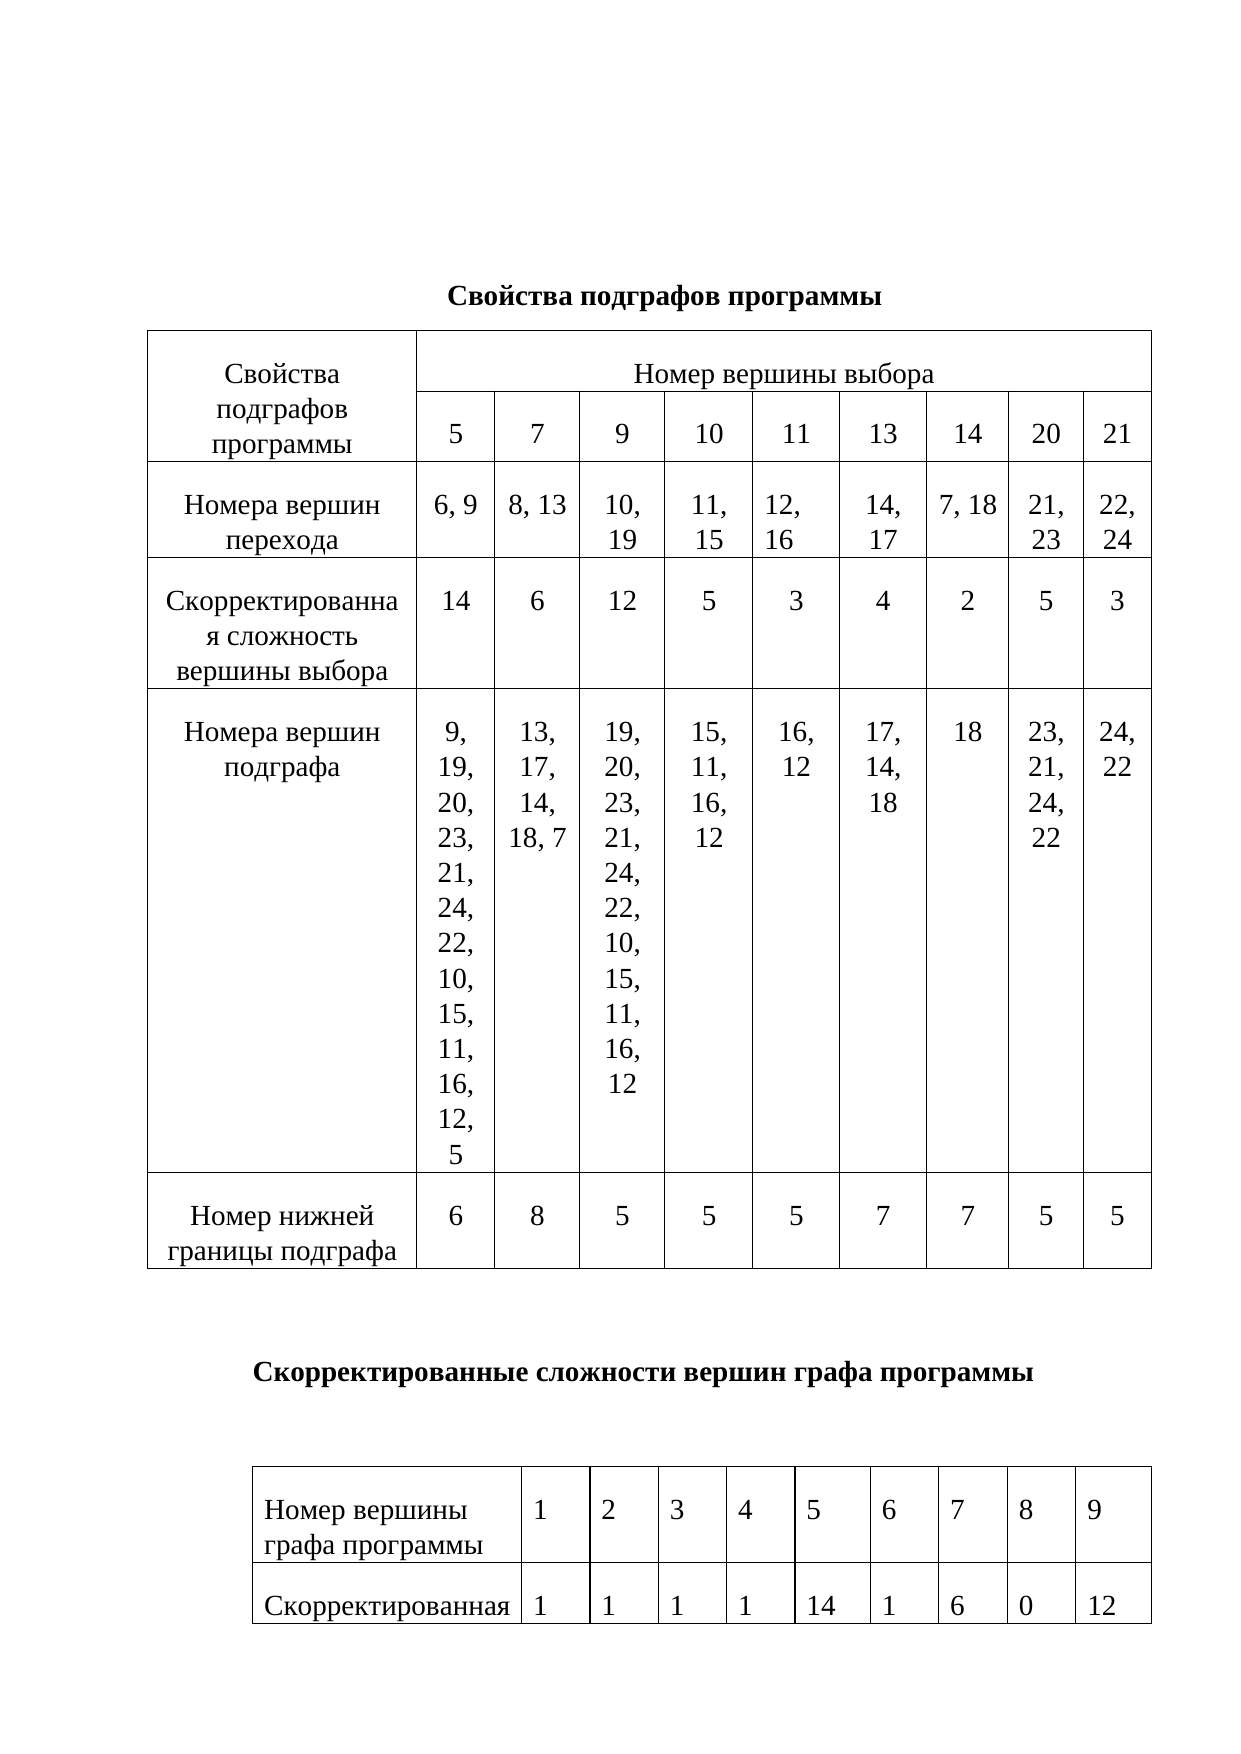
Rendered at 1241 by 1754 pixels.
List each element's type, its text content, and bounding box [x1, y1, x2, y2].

table_cell 2 [927, 558, 1008, 688]
table_cell 11 [753, 392, 839, 461]
text Свойства подграфов программы [177, 278, 1152, 311]
table_header 3 [659, 1467, 726, 1562]
table_cell Номера вершин перехода [148, 462, 416, 557]
table_cell 7 [495, 392, 579, 461]
table_header 8 [1008, 1467, 1075, 1562]
table_cell 23, 21, 24, 22 [1009, 689, 1083, 1172]
table_cell Номер нижней границы подграфа [148, 1173, 416, 1268]
table_cell 3 [753, 558, 839, 688]
table_cell 5 [665, 558, 752, 688]
table_cell 5 [1009, 1173, 1083, 1268]
table_header Свойства подграфов программы [148, 331, 416, 461]
table_cell 18 [927, 689, 1008, 1172]
table_cell 5 [665, 1173, 752, 1268]
table_cell 6 [939, 1563, 1007, 1623]
table_cell 13, 17, 14, 18, 7 [495, 689, 579, 1172]
table_cell 21 [1084, 392, 1151, 461]
table_cell 15, 11, 16, 12 [665, 689, 752, 1172]
table_cell 7 [927, 1173, 1008, 1268]
table_cell 6, 9 [417, 462, 494, 557]
table_cell 14, 17 [840, 462, 926, 557]
table_cell 8 [495, 1173, 579, 1268]
table_cell 14 [417, 558, 494, 688]
table_cell 4 [840, 558, 926, 688]
table_cell 7 [840, 1173, 926, 1268]
table_header 5 [796, 1467, 870, 1562]
table_cell 1 [591, 1563, 658, 1623]
table_cell 14 [927, 392, 1008, 461]
table_header Номер вершины графа программы [253, 1467, 521, 1562]
table_cell 14 [796, 1563, 870, 1623]
table_cell 5 [1009, 558, 1083, 688]
table_cell 21, 23 [1009, 462, 1083, 557]
table_cell 10 [665, 392, 752, 461]
table_header 1 [522, 1467, 589, 1562]
table_cell 11, 15 [665, 462, 752, 557]
table_cell 1 [871, 1563, 938, 1623]
table_cell 17, 14, 18 [840, 689, 926, 1172]
table_cell 12 [580, 558, 664, 688]
table_cell 10, 19 [580, 462, 664, 557]
table_cell 22, 24 [1084, 462, 1151, 557]
table_header 4 [727, 1467, 794, 1562]
table_header 6 [871, 1467, 938, 1562]
table_cell 13 [840, 392, 926, 461]
table_cell 16, 12 [753, 689, 839, 1172]
table_cell Скорректированная сложность вершины выбора [148, 558, 416, 688]
table_header Номер вершины выбора [417, 331, 1151, 391]
table_cell 6 [495, 558, 579, 688]
table_cell 6 [417, 1173, 494, 1268]
table_cell 8, 13 [495, 462, 579, 557]
table_cell 0 [1008, 1563, 1075, 1623]
table_header 9 [1076, 1467, 1151, 1562]
table_header 7 [939, 1467, 1007, 1562]
table_cell 9, 19, 20, 23, 21, 24, 22, 10, 15, 11, 16, 12, 5 [417, 689, 494, 1172]
table_cell 5 [417, 392, 494, 461]
table_cell 19, 20, 23, 21, 24, 22, 10, 15, 11, 16, 12 [580, 689, 664, 1172]
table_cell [253, 1563, 521, 1623]
table_header 2 [591, 1467, 658, 1562]
table_cell 7, 18 [927, 462, 1008, 557]
table_cell 20 [1009, 392, 1083, 461]
table_cell 1 [659, 1563, 726, 1623]
table_cell 1 [727, 1563, 794, 1623]
table_cell 9 [580, 392, 664, 461]
table_cell 5 [580, 1173, 664, 1268]
table_cell 5 [753, 1173, 839, 1268]
table_cell 12 [1076, 1563, 1151, 1623]
table_cell 5 [1084, 1173, 1151, 1268]
table_cell 12, 16 [753, 462, 839, 557]
table_cell 1 [522, 1563, 589, 1623]
table_cell 24, 22 [1084, 689, 1151, 1172]
table_cell Номера вершин подграфа [148, 689, 416, 1172]
table_cell 3 [1084, 558, 1151, 688]
text Скорректированные сложности вершин графа программы [252, 1354, 1152, 1387]
